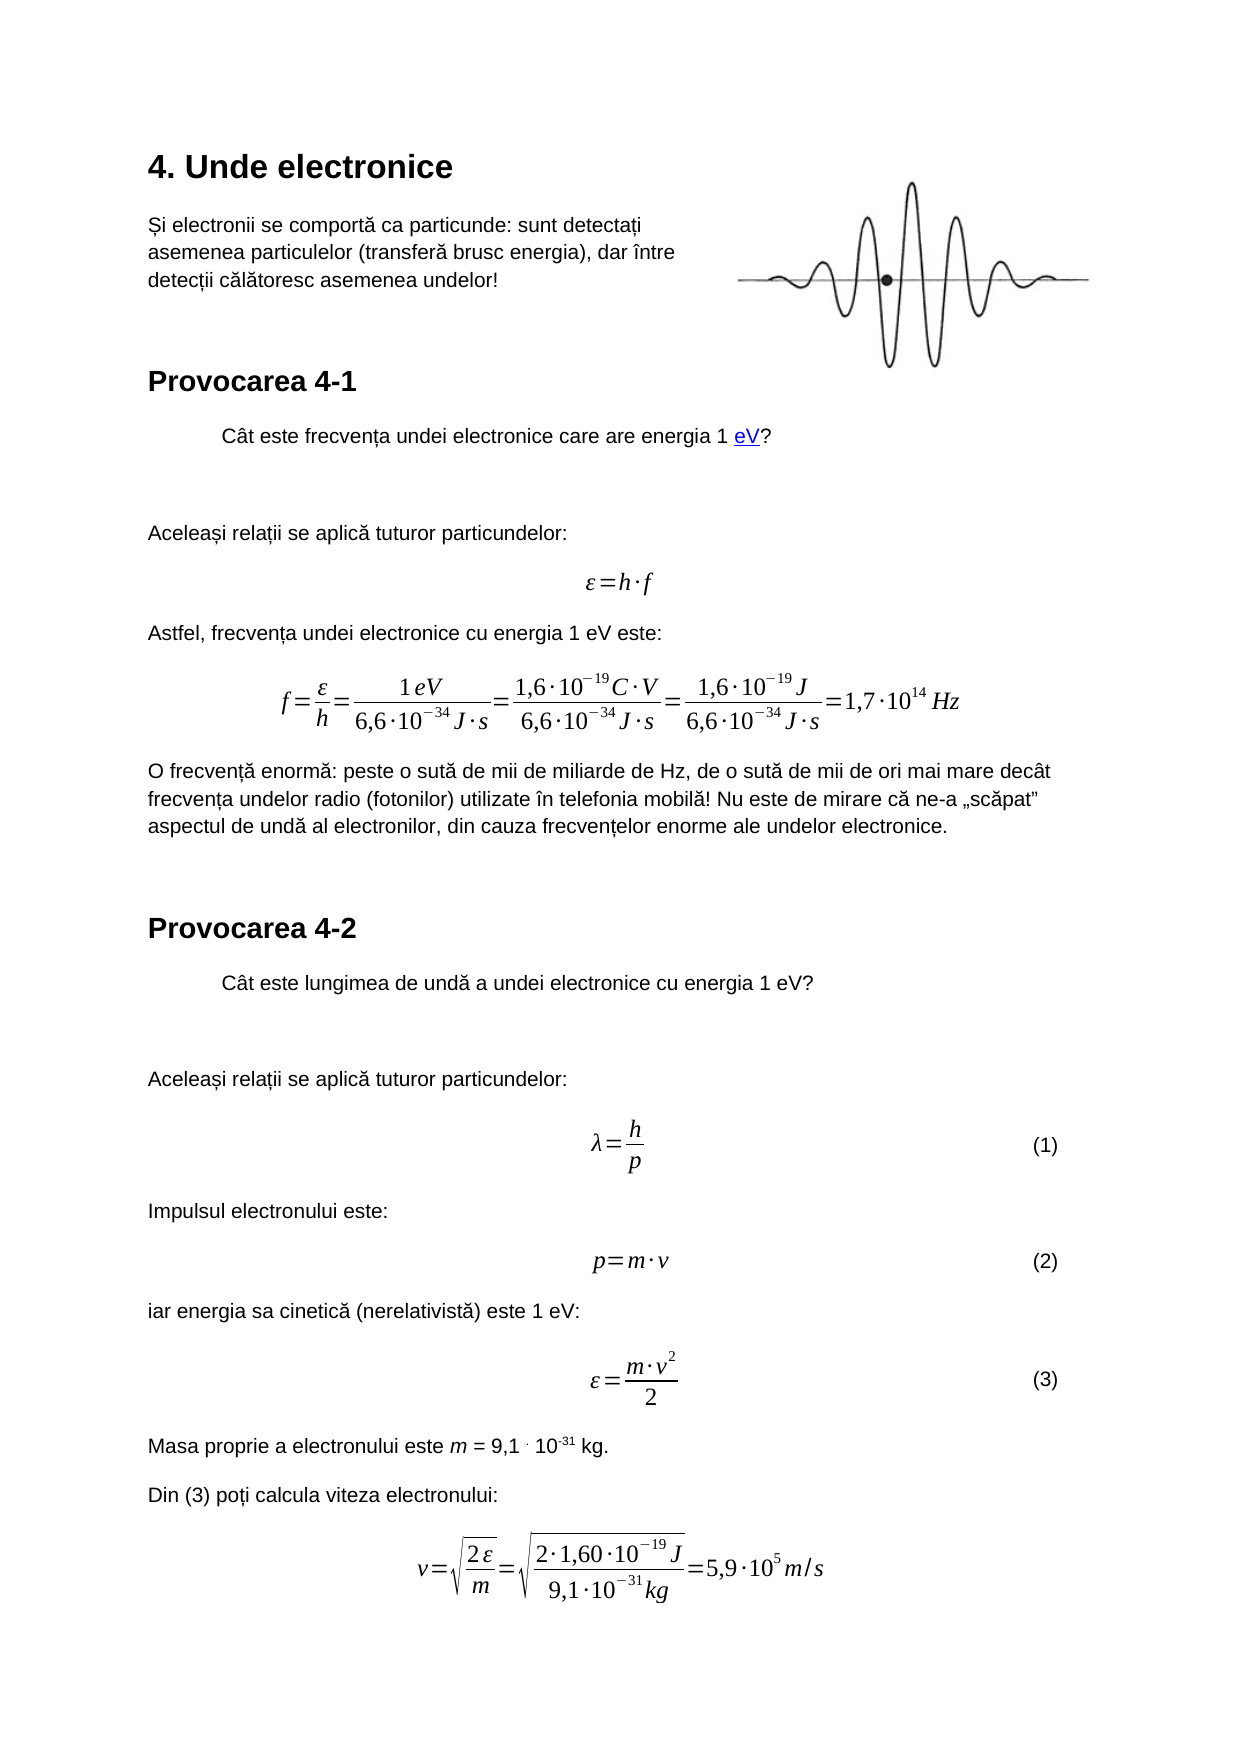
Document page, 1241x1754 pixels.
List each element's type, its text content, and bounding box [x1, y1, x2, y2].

text 4. Unde electronice [148, 148, 1093, 186]
text Masa proprie a electronului este m = 9,1 . 10-31 kg. [148, 1434, 1093, 1458]
text Provocarea 4-1 [148, 364, 1093, 398]
text iar energia sa cinetică (nerelativistă) este 1 eV: [148, 1299, 1093, 1323]
text Astfel, frecvența undei electronice cu energia 1 eV este: [148, 621, 1093, 644]
text Și electronii se comportă ca particunde: sunt detectați asemenea particulelor (transferă brusc energia), dar între detecții călătoresc asemenea undelor! [148, 213, 736, 292]
text Cât este lungimea de undă a undei electronice cu energia 1 eV? [221, 970, 1093, 994]
text Cât este frecvența undei electronice care are energia 1 eV? [221, 424, 1093, 448]
text O frecvență enormă: peste o sută de mii de miliarde de Hz, de o sută de mii de ori mai mare decât frecvența undelor radio (fotonilor) utilizate în telefonia mobilă! Nu este de mirare că ne-a „scăpat” aspectul de undă al electronilor, din cauza frecvențelor enorme ale undelor electronice. [148, 759, 1093, 838]
text Impulsul electronului este: [148, 1199, 1093, 1223]
picture [736, 172, 1092, 375]
text (2) [148, 1247, 1093, 1275]
text Provocarea 4-2 [148, 911, 1093, 944]
text Din (3) poți calcula viteza electronului: [148, 1483, 1093, 1507]
text Aceleași relații se aplică tuturor particundelor: [148, 520, 1093, 544]
text (3) [148, 1347, 1093, 1410]
text (1) [148, 1115, 1093, 1174]
text Aceleași relații se aplică tuturor particundelor: [148, 1067, 1093, 1091]
